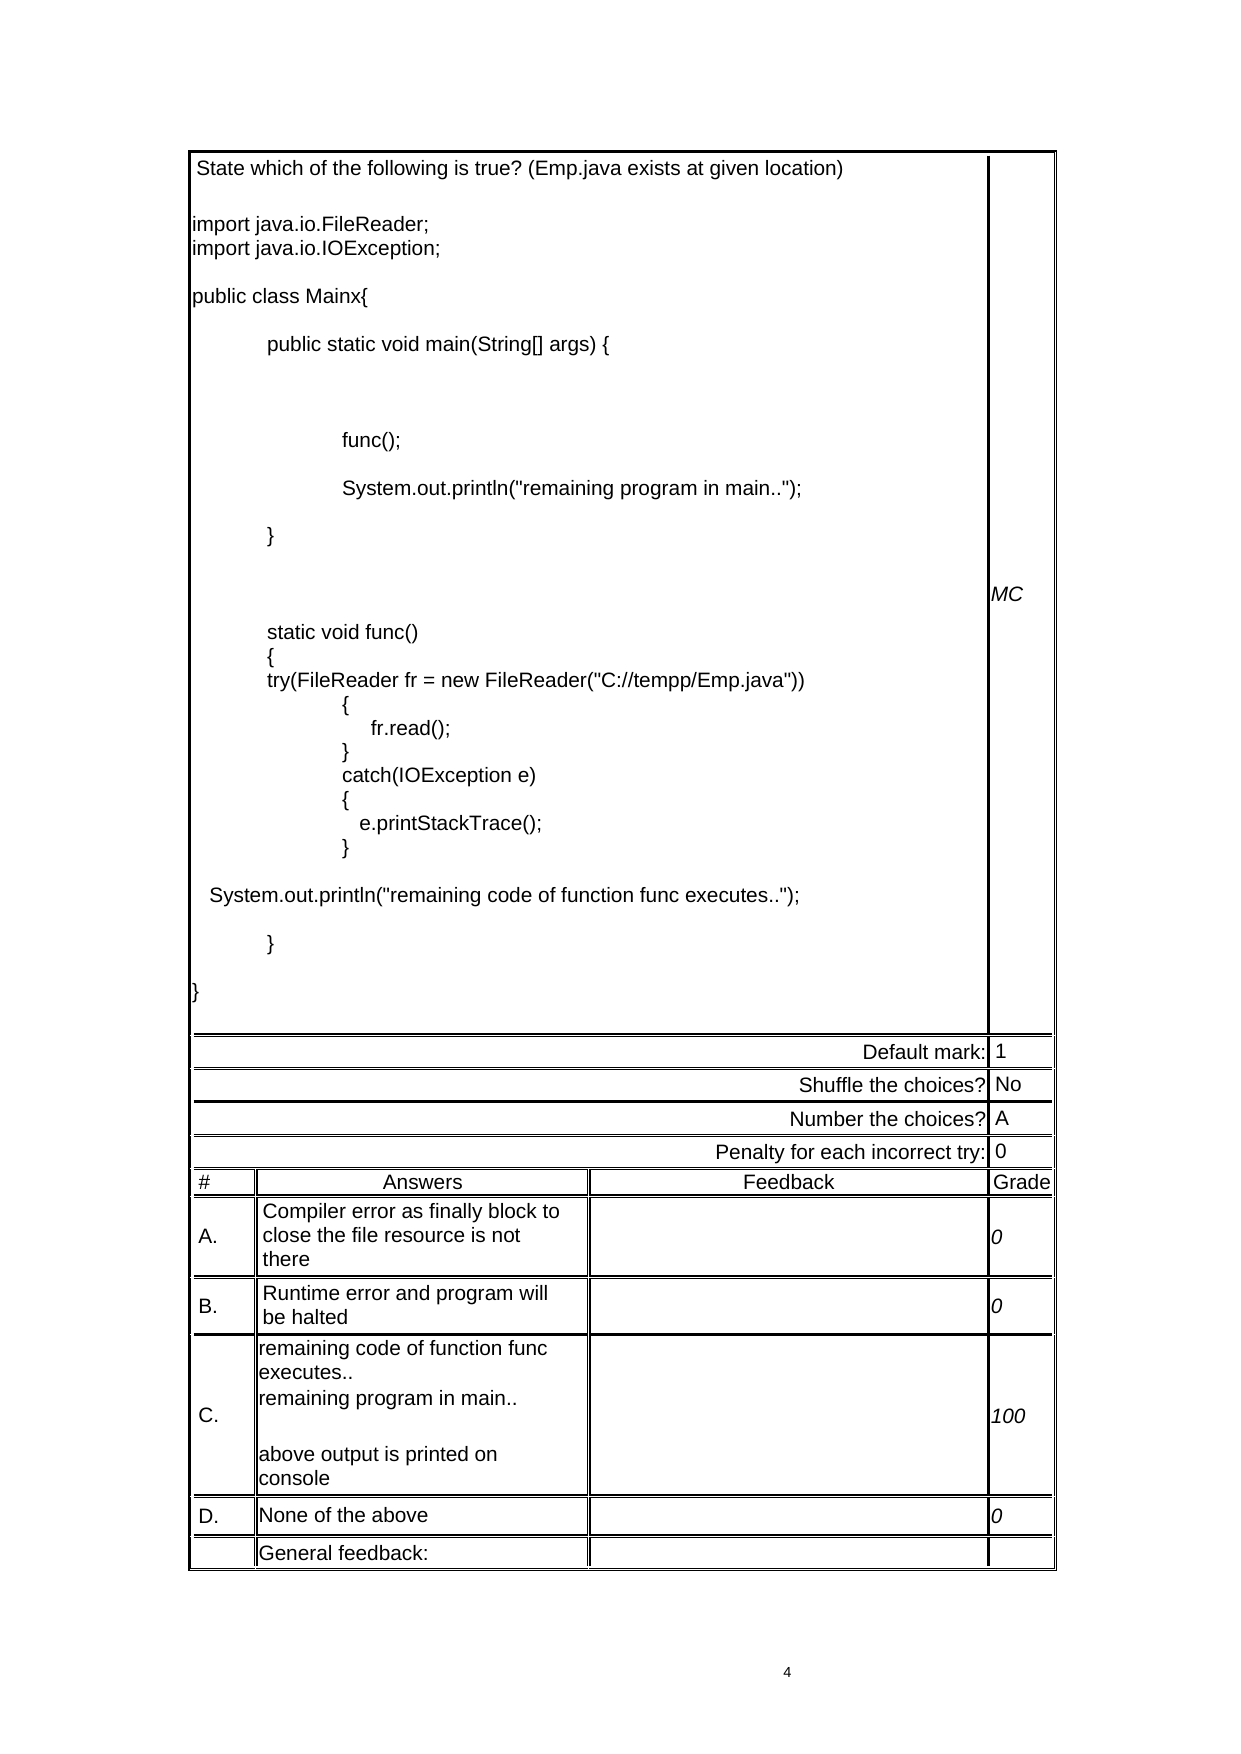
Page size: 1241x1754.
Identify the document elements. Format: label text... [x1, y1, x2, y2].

table_cell 0 [990, 1134, 1054, 1167]
table_cell [591, 1498, 987, 1534]
table_cell 0 [990, 1494, 1054, 1534]
table_cell 0 [990, 1275, 1054, 1333]
table_cell [190, 1333, 254, 1494]
table_cell [988, 1534, 1054, 1567]
table_cell Shuffle the choices? [190, 1067, 988, 1100]
table_cell 100 [990, 1333, 1055, 1494]
table_header State which of the following is true? (Emp.java exists at given location) import java.io.FileReader; import java.io.IOException; public class Mainx{ public static void main(String[] args) { func(); System.out.println("remaining program in main.."); } static void func() { try(FileReader fr = new FileReader("C://tempp/Emp.java")) { fr.read(); } catch(IOException e) { e.printStackTrace(); } System.out.println("remaining code of function func executes.."); } } [191, 153, 988, 1033]
table_cell [591, 1279, 987, 1333]
table_cell General feedback: [256, 1534, 589, 1567]
table_cell [191, 1534, 256, 1567]
table_cell Answers [258, 1170, 587, 1194]
table_cell Default mark: [191, 1033, 987, 1067]
table_cell Compiler error as finally block to close the file resource is not there [258, 1198, 587, 1275]
table_cell [591, 1336, 987, 1494]
table_cell Feedback [591, 1170, 987, 1194]
table_cell 1 [990, 1033, 1054, 1067]
table_cell remaining code of function func executes.. remaining program in main.. above output is printed on console [258, 1336, 587, 1494]
table_cell [591, 1198, 987, 1275]
table_cell None of the above [258, 1498, 587, 1534]
table_cell A [990, 1100, 1054, 1133]
table_cell # [190, 1167, 256, 1194]
table_header MC [988, 153, 1054, 1033]
table_cell No [988, 1067, 1055, 1100]
table_cell Runtime error and program will be halted [258, 1279, 587, 1333]
table_cell Grade [988, 1167, 1055, 1194]
table_cell [191, 1194, 254, 1275]
table_cell Penalty for each incorrect try: [191, 1134, 987, 1167]
table_cell [589, 1538, 988, 1567]
table_cell [191, 1275, 254, 1333]
table_cell [191, 1494, 254, 1534]
table_cell Number the choices? [191, 1100, 987, 1133]
table_cell 0 [990, 1194, 1054, 1275]
